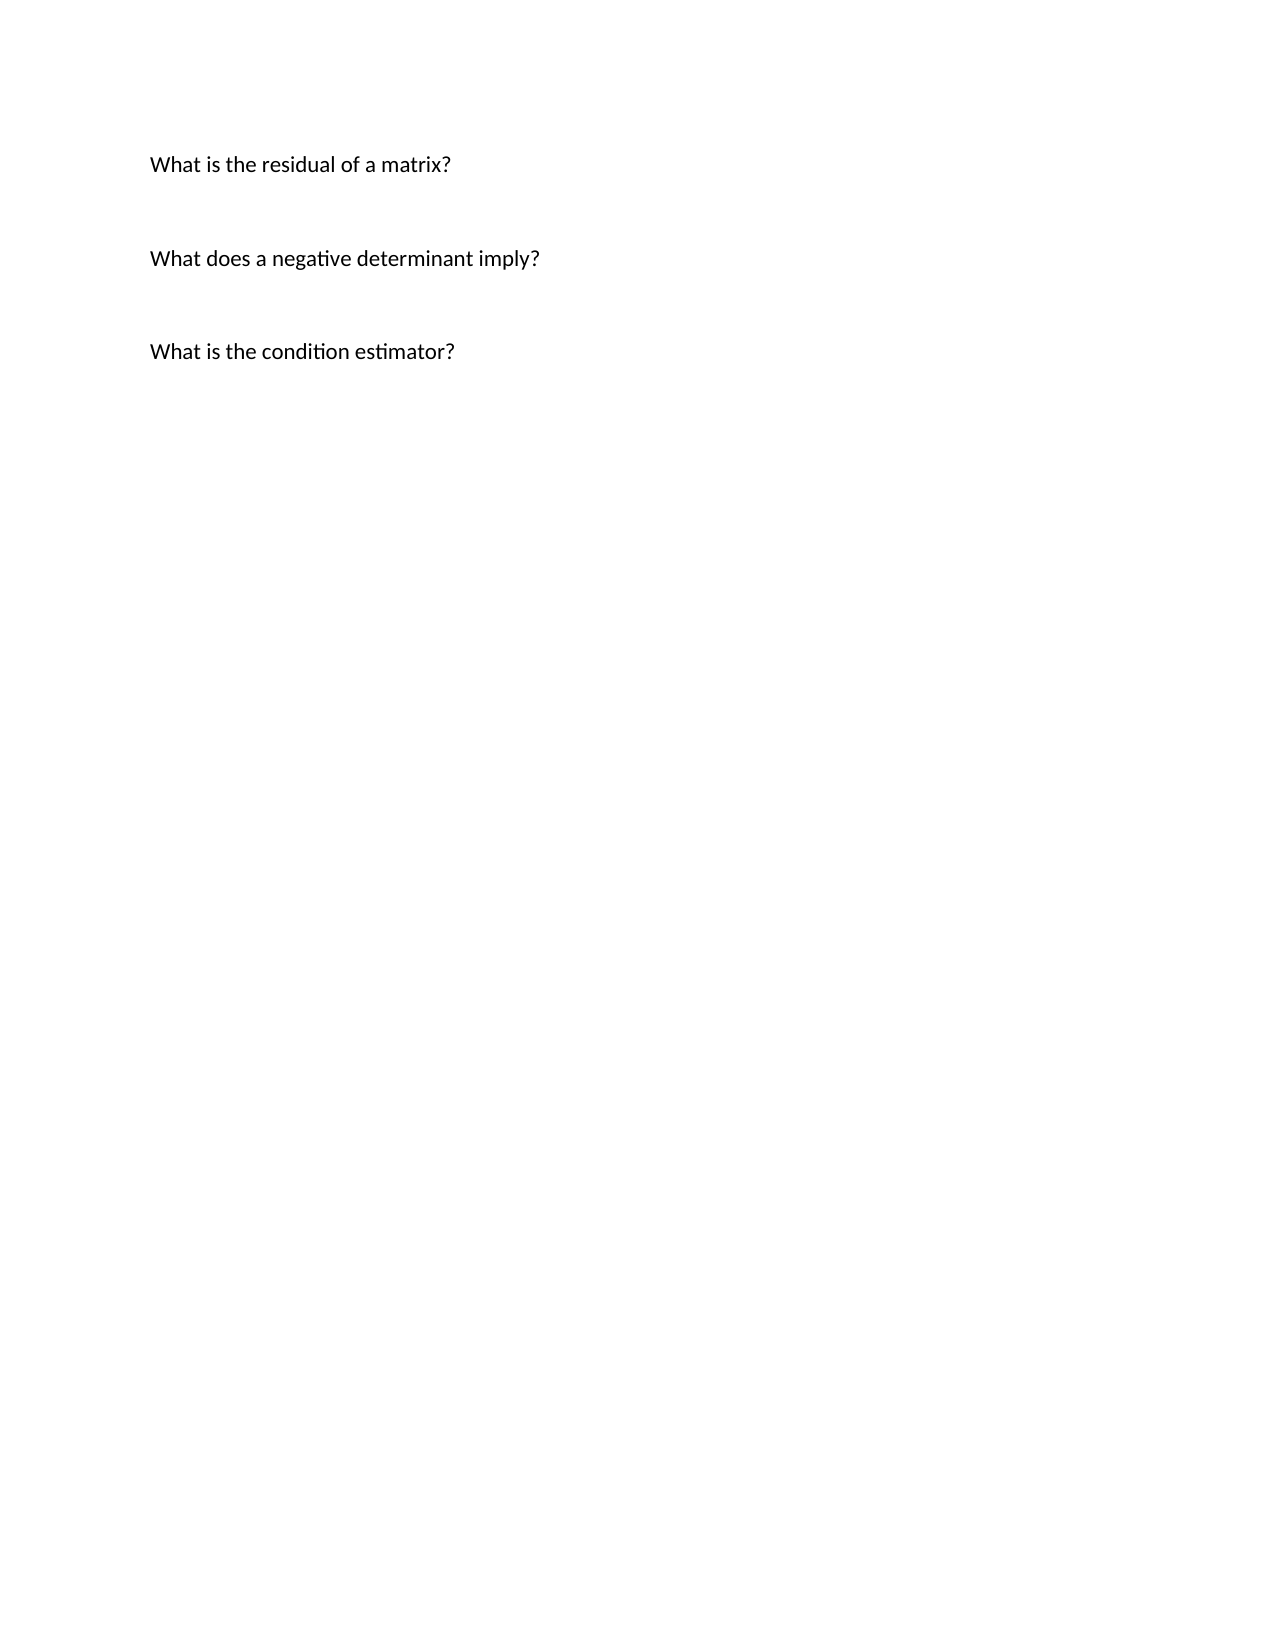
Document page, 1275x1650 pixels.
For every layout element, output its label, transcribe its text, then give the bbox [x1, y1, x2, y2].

text What is the residual of a matrix? [150, 150, 1125, 178]
text What is the condition estimator? [150, 337, 1125, 366]
text What does a negative determinant imply? [150, 244, 1125, 272]
